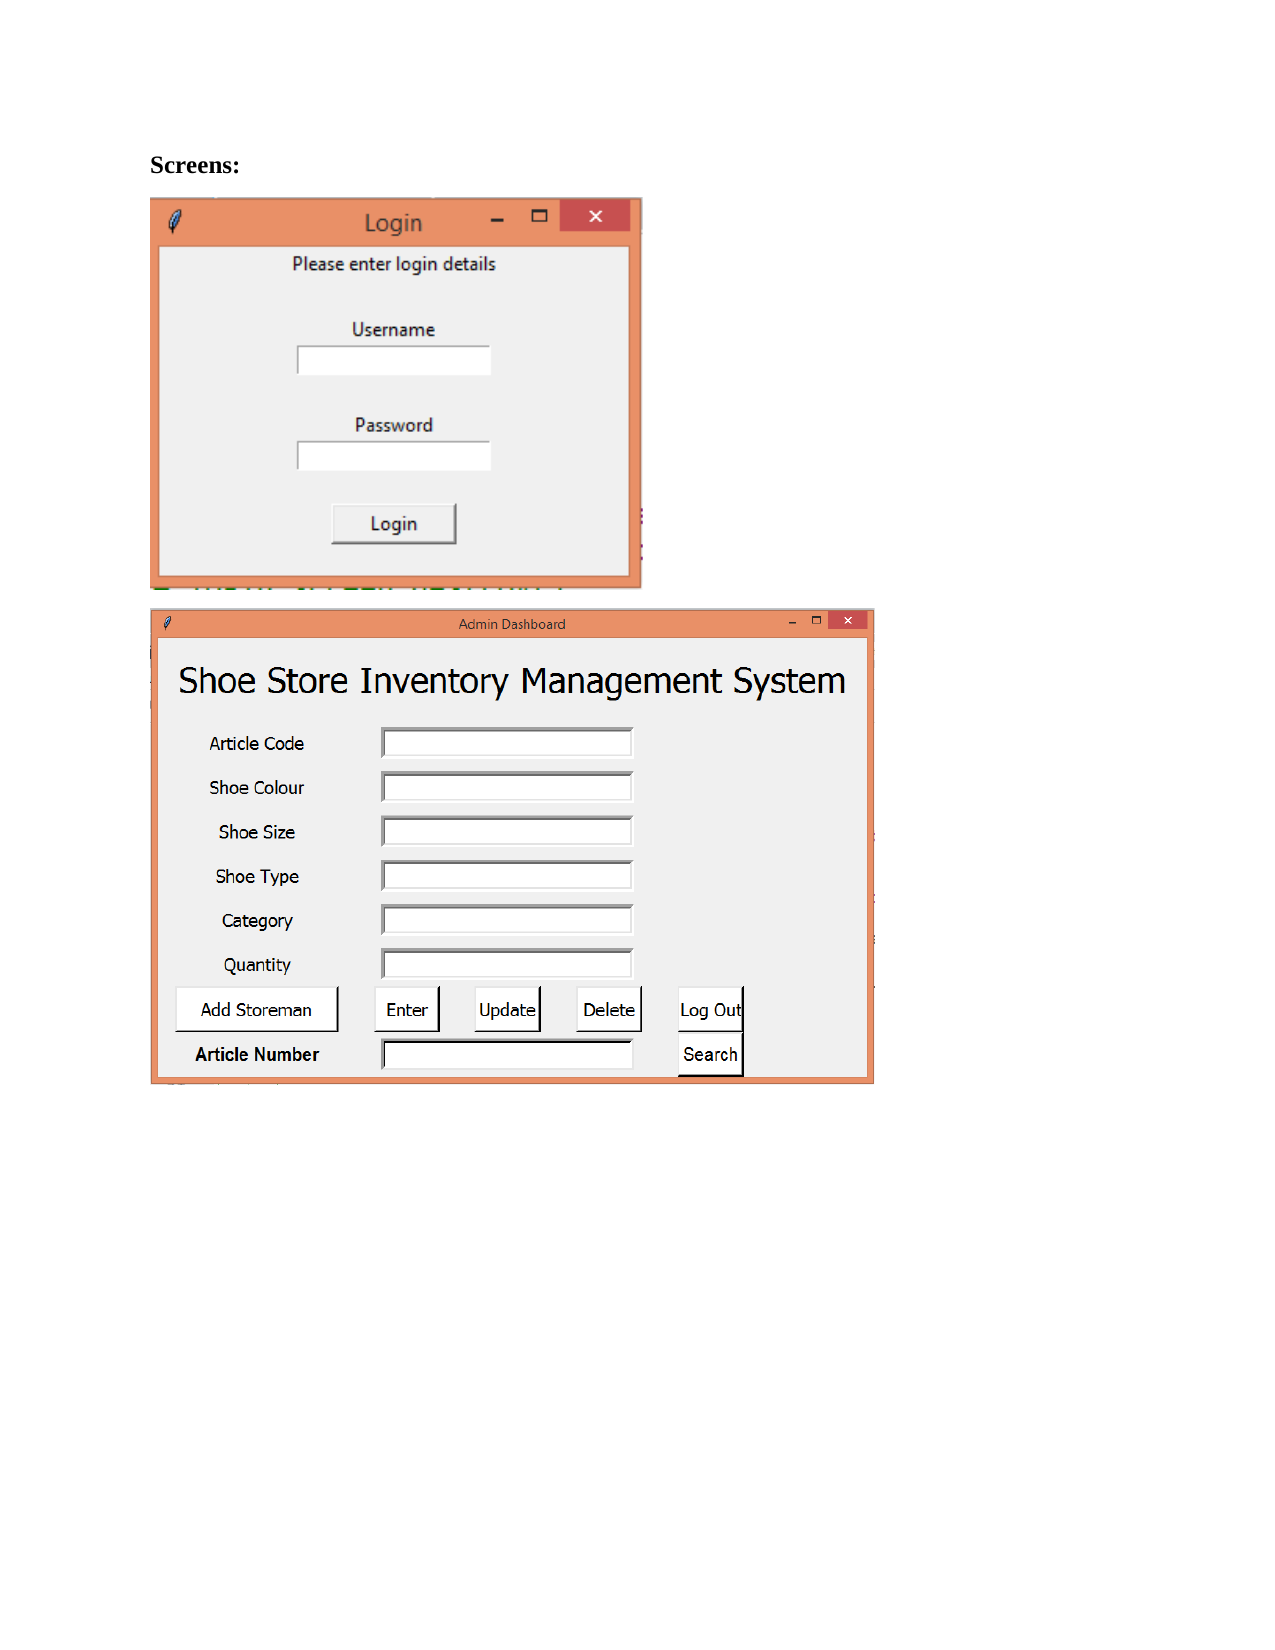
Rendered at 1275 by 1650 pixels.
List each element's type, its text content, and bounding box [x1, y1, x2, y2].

text Screens: [150, 150, 1125, 179]
picture [150, 608, 875, 1085]
picture [150, 197, 643, 590]
